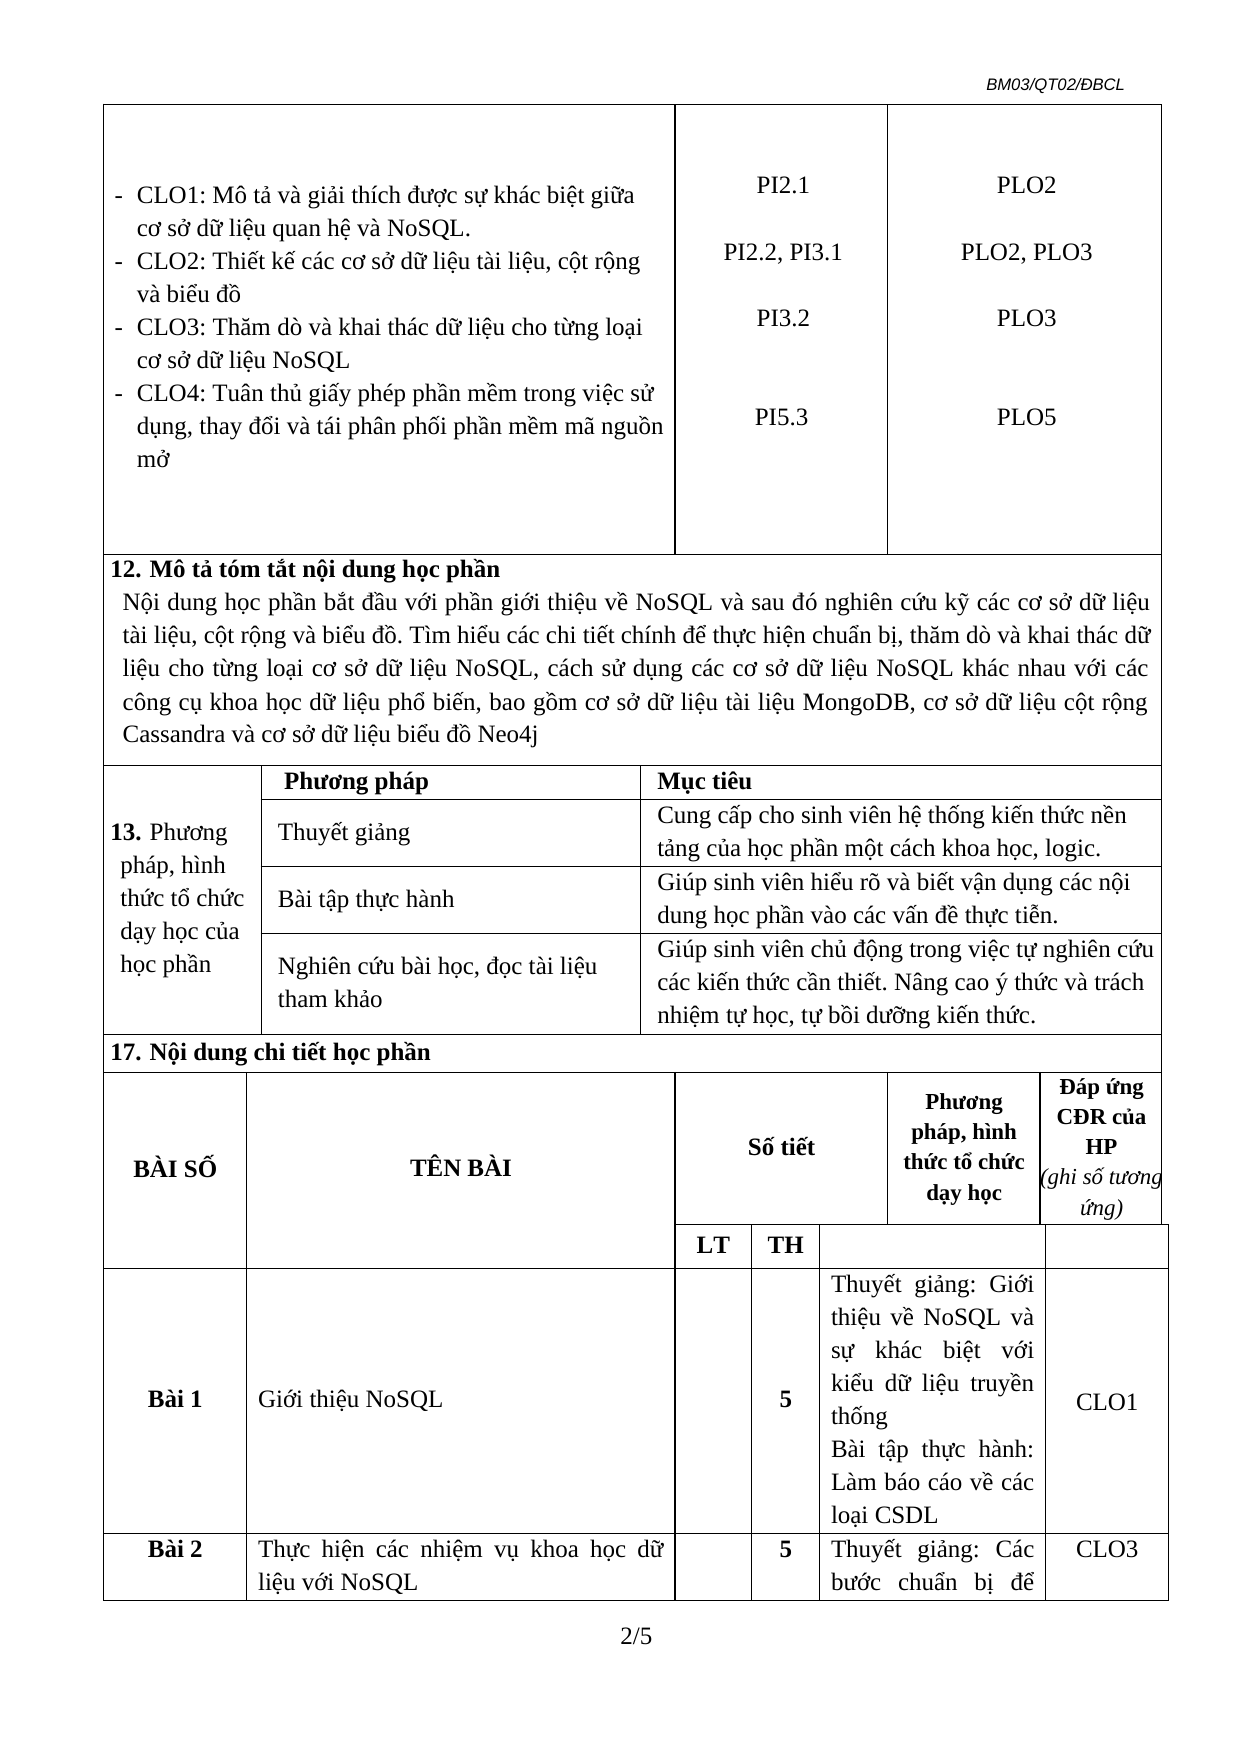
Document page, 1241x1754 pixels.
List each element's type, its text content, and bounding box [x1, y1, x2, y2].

table_cell Giúp sinh viên hiểu rõ và biết vận dụng các nội dung học phần vào các vấn đề thực tiễn. [641, 867, 1161, 933]
table_cell Thuyết giảng: Giới thiệu về NoSQL và sự khác biệt với kiểu dữ liệu truyền thống Bài tập thực hành: Làm báo cáo về các loại CSDL [820, 1269, 1045, 1533]
table_cell Bài tập thực hành [262, 867, 640, 933]
table_cell Phương pháp, hình thức tổ chức dạy học của học phần [104, 766, 261, 1033]
table_cell CLO1 [1046, 1269, 1168, 1533]
table_cell TH [752, 1225, 819, 1268]
table_cell [820, 1225, 1045, 1268]
table_cell Thuyết giảng [262, 800, 640, 866]
table_cell BÀI SỐ [104, 1073, 246, 1268]
table_cell Giới thiệu NoSQL [247, 1269, 674, 1533]
table_cell Phương pháp [262, 766, 640, 799]
table_cell PLO2 PLO2, PLO3 PLO3 PLO5 [888, 105, 1161, 553]
table_cell TÊN BÀI [247, 1073, 674, 1268]
table_cell Đáp ứng CĐR của HP (ghi số tương ứng) [1041, 1073, 1161, 1224]
table_cell Cung cấp cho sinh viên hệ thống kiến thức nền tảng của học phần một cách khoa học, logic. [641, 800, 1161, 866]
table_cell PI2.1 PI2.2, PI3.1 PI3.2 PI5.3 [676, 105, 887, 553]
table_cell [820, 1534, 1045, 1600]
table_cell CLO3 [1046, 1534, 1168, 1600]
table_cell Số tiết [676, 1073, 887, 1224]
table_cell Giúp sinh viên chủ động trong việc tự nghiên cứu các kiến thức cần thiết. Nâng cao ý thức và trách nhiệm tự học, tự bồi dưỡng kiến thức. [641, 934, 1161, 1033]
table_cell LT [676, 1225, 751, 1268]
table_cell Bài 1 [104, 1269, 246, 1533]
table_cell Mô tả tóm tắt nội dung học phần Nội dung học phần bắt đầu với phần giới thiệu về NoSQL và sau đó nghiên cứu kỹ các cơ sở dữ liệu tài liệu, cột rộng và biểu đồ. Tìm hiểu các chi tiết chính để thực hiện chuẩn bị, thăm dò và khai thác dữ liệu cho từng loại cơ sở dữ liệu NoSQL, cách sử dụng các cơ sở dữ liệu NoSQL khác nhau với các công cụ khoa học dữ liệu phổ biến, bao gồm cơ sở dữ liệu tài liệu MongoDB, cơ sở dữ liệu cột rộng Cassandra và cơ sở dữ liệu biểu đồ Neo4j [104, 555, 1161, 765]
table_cell Nghiên cứu bài học, đọc tài liệu tham khảo [262, 934, 640, 1033]
table_cell Nội dung chi tiết học phần [104, 1035, 1161, 1072]
table_cell [676, 1269, 751, 1533]
table_cell CLO1: Mô tả và giải thích được sự khác biệt giữa cơ sở dữ liệu quan hệ và NoSQL. CLO2: Thiết kế các cơ sở dữ liệu tài liệu, cột rộng và biểu đồ CLO3: Thăm dò và khai thác dữ liệu cho từng loại cơ sở dữ liệu NoSQL CLO4: Tuân thủ giấy phép phần mềm trong việc sử dụng, thay đổi và tái phân phối phần mềm mã nguồn mở [104, 105, 674, 553]
table_cell 5 [752, 1269, 819, 1533]
table_cell [1046, 1225, 1168, 1268]
table_cell Bài 2 [104, 1534, 246, 1600]
table_cell [676, 1534, 751, 1600]
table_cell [247, 1534, 674, 1600]
table_cell Phương pháp, hình thức tổ chức dạy học [888, 1073, 1039, 1224]
table_cell 5 [752, 1534, 819, 1600]
table_cell Mục tiêu [641, 766, 1161, 799]
